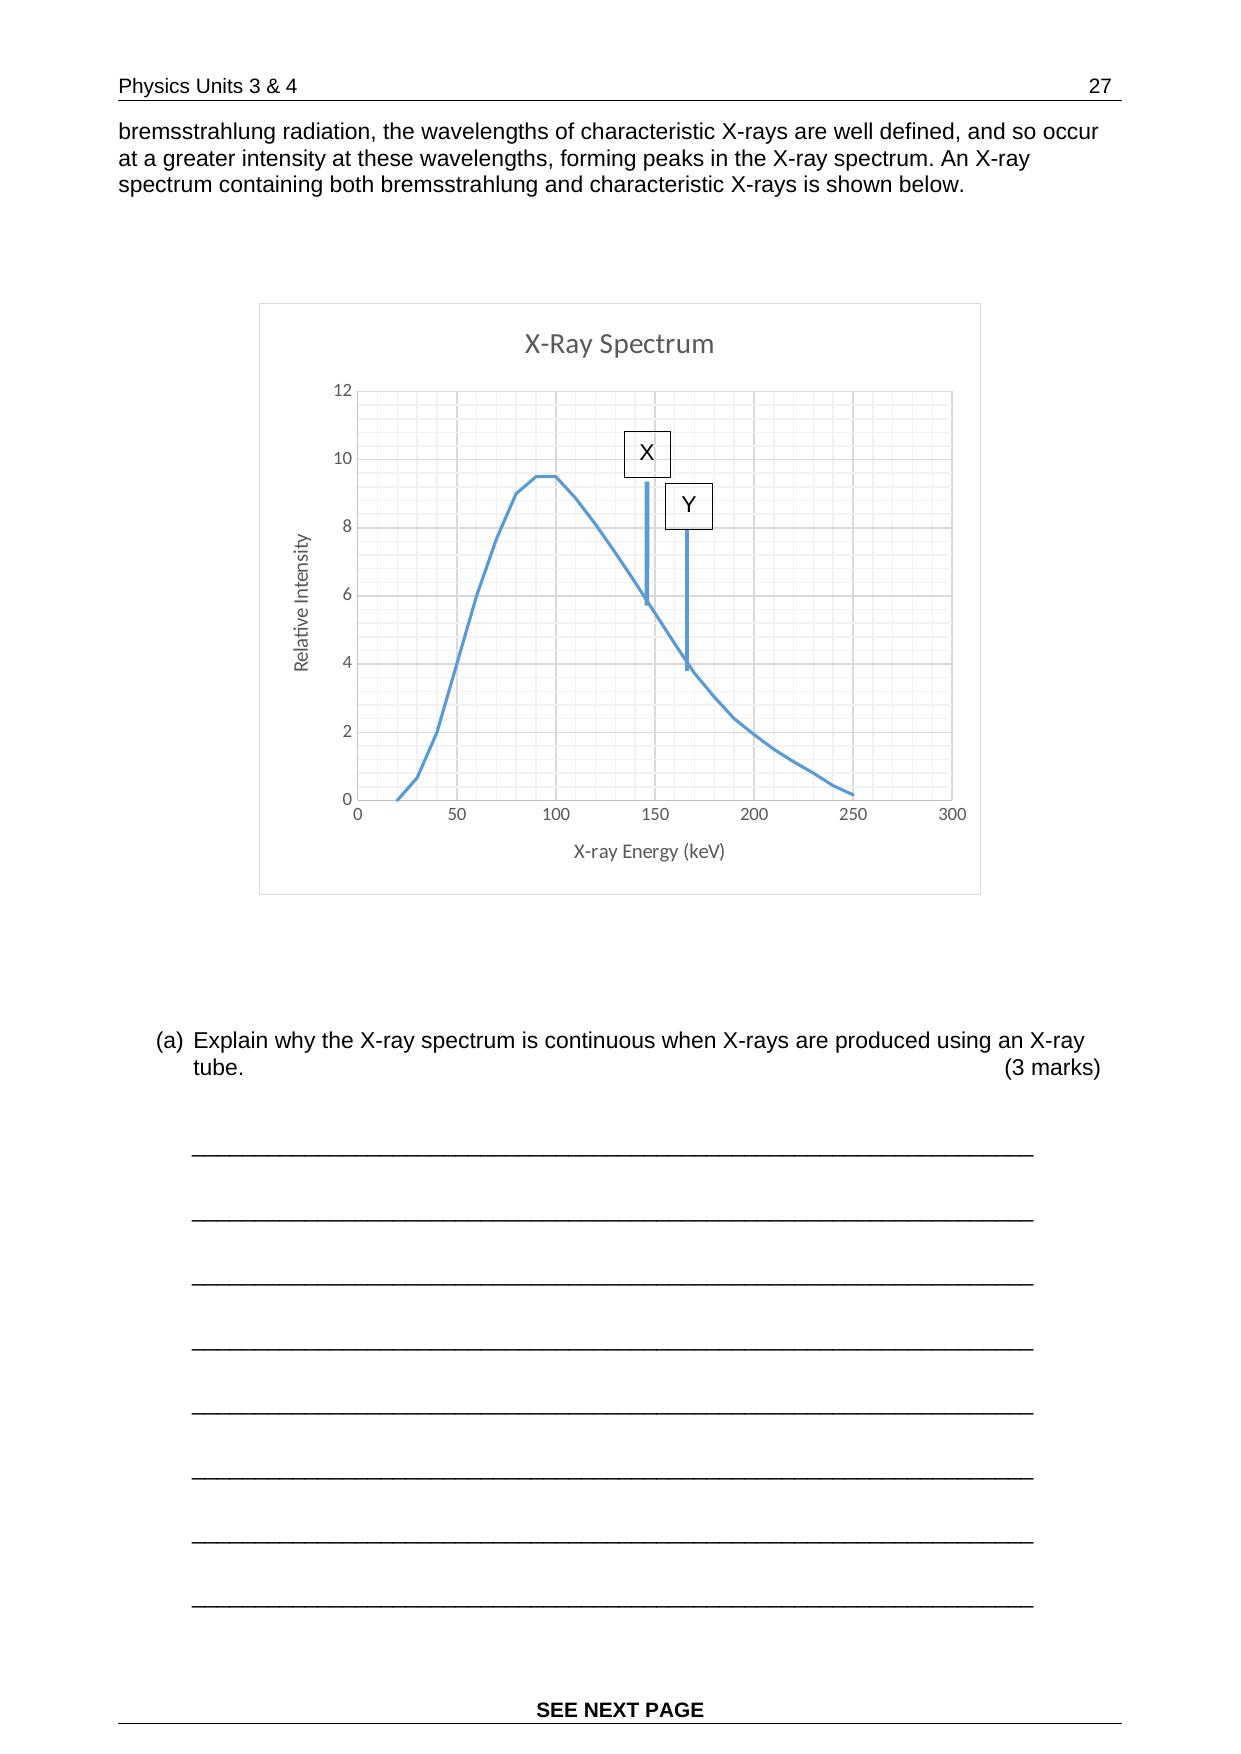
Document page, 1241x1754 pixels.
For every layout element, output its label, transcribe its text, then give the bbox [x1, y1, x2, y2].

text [118, 118, 1122, 197]
list Explain why the X-ray spectrum is continuous when X-rays are produced using an X-ray tube. (3 marks) [156, 1027, 1122, 1080]
